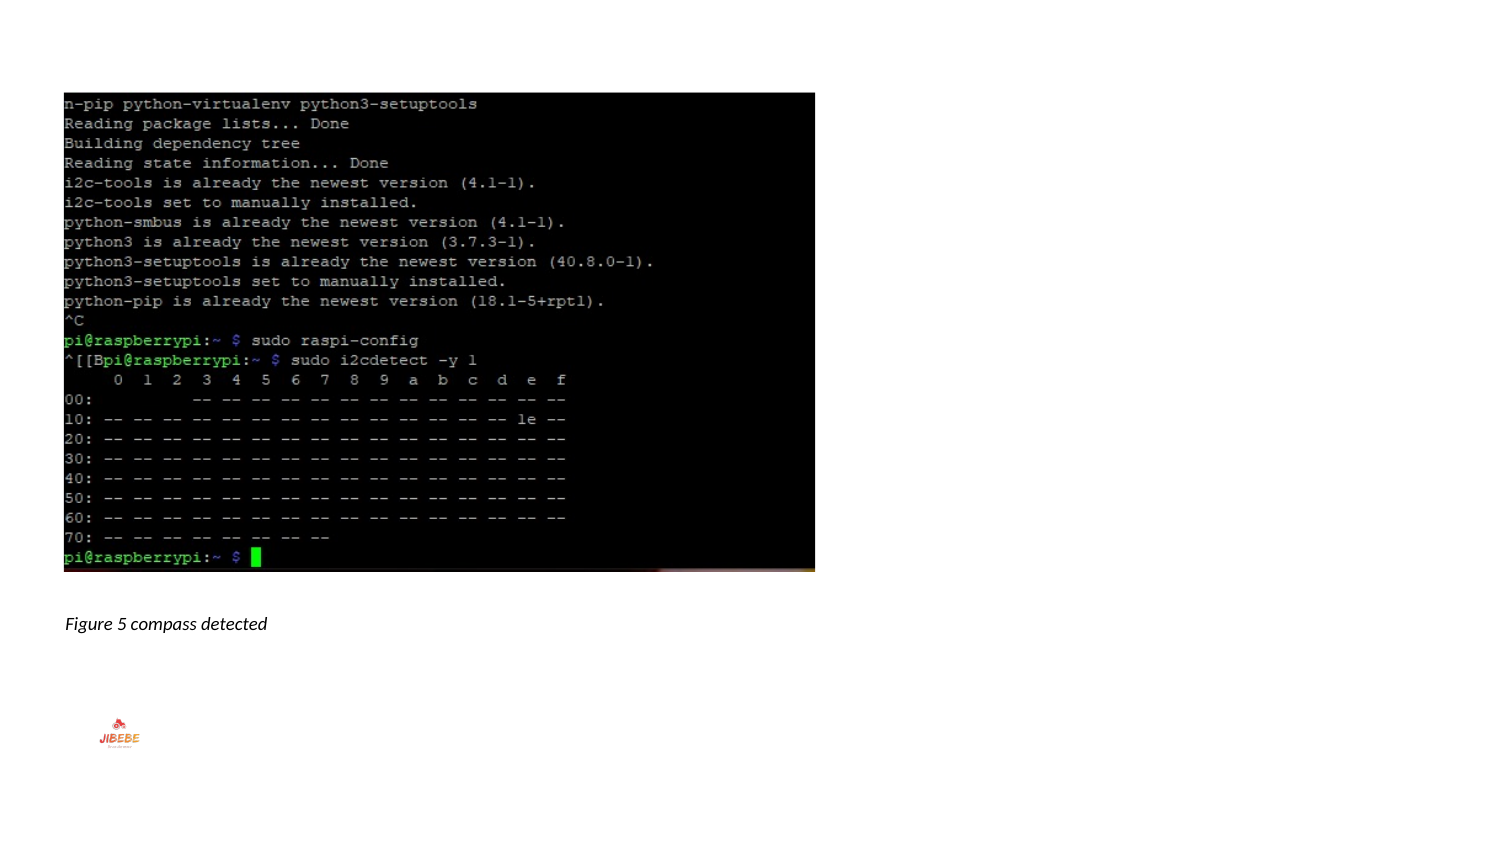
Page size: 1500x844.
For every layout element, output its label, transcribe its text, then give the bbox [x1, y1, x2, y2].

picture [65, 697, 173, 769]
picture [63, 90, 816, 572]
text Figure 5 compass detected [65, 613, 1125, 636]
